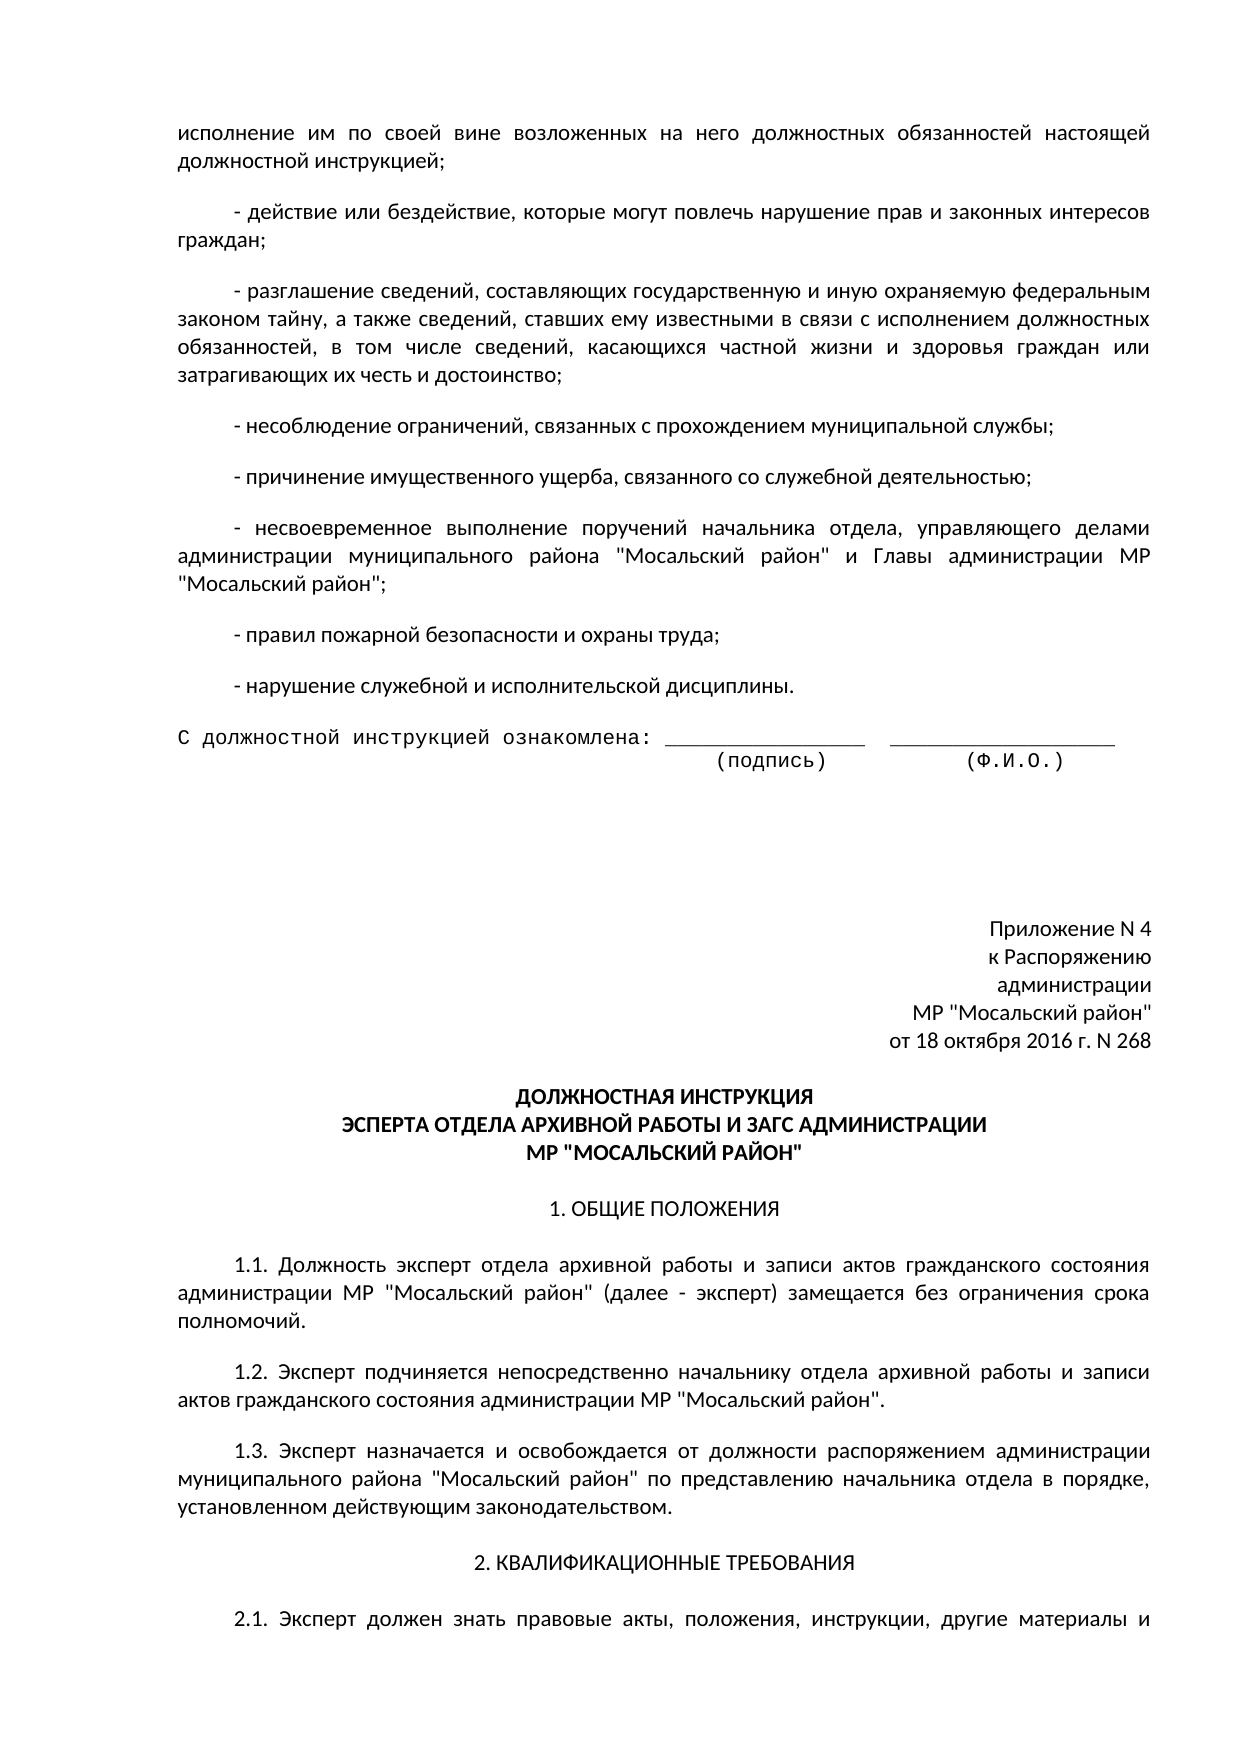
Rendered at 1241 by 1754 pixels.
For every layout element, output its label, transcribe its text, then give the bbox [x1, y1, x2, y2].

text 1.2. Эксперт подчиняется непосредственно начальнику отдела архивной работы и записи актов гражданского состояния администрации МР "Мосальский район". [177, 1357, 1152, 1413]
text 1.3. Эксперт назначается и освобождается от должности распоряжением администрации муниципального района "Мосальский район" по представлению начальника отдела в порядке, установленном действующим законодательством. [177, 1436, 1152, 1521]
text к Распоряжению [177, 942, 1152, 970]
text 1.1. Должность эксперт отдела архивной работы и записи актов гражданского состояния администрации МР "Мосальский район" (далее - эксперт) замещается без ограничения срока полномочий. [177, 1251, 1152, 1334]
text (подпись) (Ф.И.О.) [177, 751, 1152, 774]
text администрации [177, 970, 1152, 998]
text от 18 октября 2016 г. N 268 [177, 1026, 1152, 1054]
text - нарушение служебной и исполнительской дисциплины. [177, 671, 1152, 699]
text - правил пожарной безопасности и охраны труда; [177, 620, 1152, 648]
title МР "МОСАЛЬСКИЙ РАЙОН" [177, 1138, 1152, 1166]
text - действие или бездействие, которые могут повлечь нарушение прав и законных интересов граждан; [177, 197, 1152, 253]
text - причинение имущественного ущерба, связанного со служебной деятельностью; [177, 462, 1152, 490]
title ЭСПЕРТА ОТДЕЛА АРХИВНОЙ РАБОТЫ И ЗАГС АДМИНИСТРАЦИИ [177, 1110, 1152, 1138]
text 2. КВАЛИФИКАЦИОННЫЕ ТРЕБОВАНИЯ [177, 1548, 1152, 1577]
text 1. ОБЩИЕ ПОЛОЖЕНИЯ [177, 1194, 1152, 1222]
title ДОЛЖНОСТНАЯ ИНСТРУКЦИЯ [177, 1082, 1152, 1110]
text С должностной инструкцией ознакомлена: ________________ __________________ [177, 727, 1152, 751]
text - несоблюдение ограничений, связанных с прохождением муниципальной службы; [177, 411, 1152, 439]
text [177, 118, 1152, 174]
text - несвоевременное выполнение поручений начальника отдела, управляющего делами администрации муниципального района "Мосальский район" и Главы администрации МР "Мосальский район"; [177, 513, 1152, 597]
text - разглашение сведений, составляющих государственную и иную охраняемую федеральным законом тайну, а также сведений, ставших ему известными в связи с исполнением должностных обязанностей, в том числе сведений, касающихся частной жизни и здоровья граждан или затрагивающих их честь и достоинство; [177, 276, 1152, 388]
text МР "Мосальский район" [177, 998, 1152, 1026]
text Приложение N 4 [177, 914, 1152, 942]
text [177, 1604, 1152, 1633]
